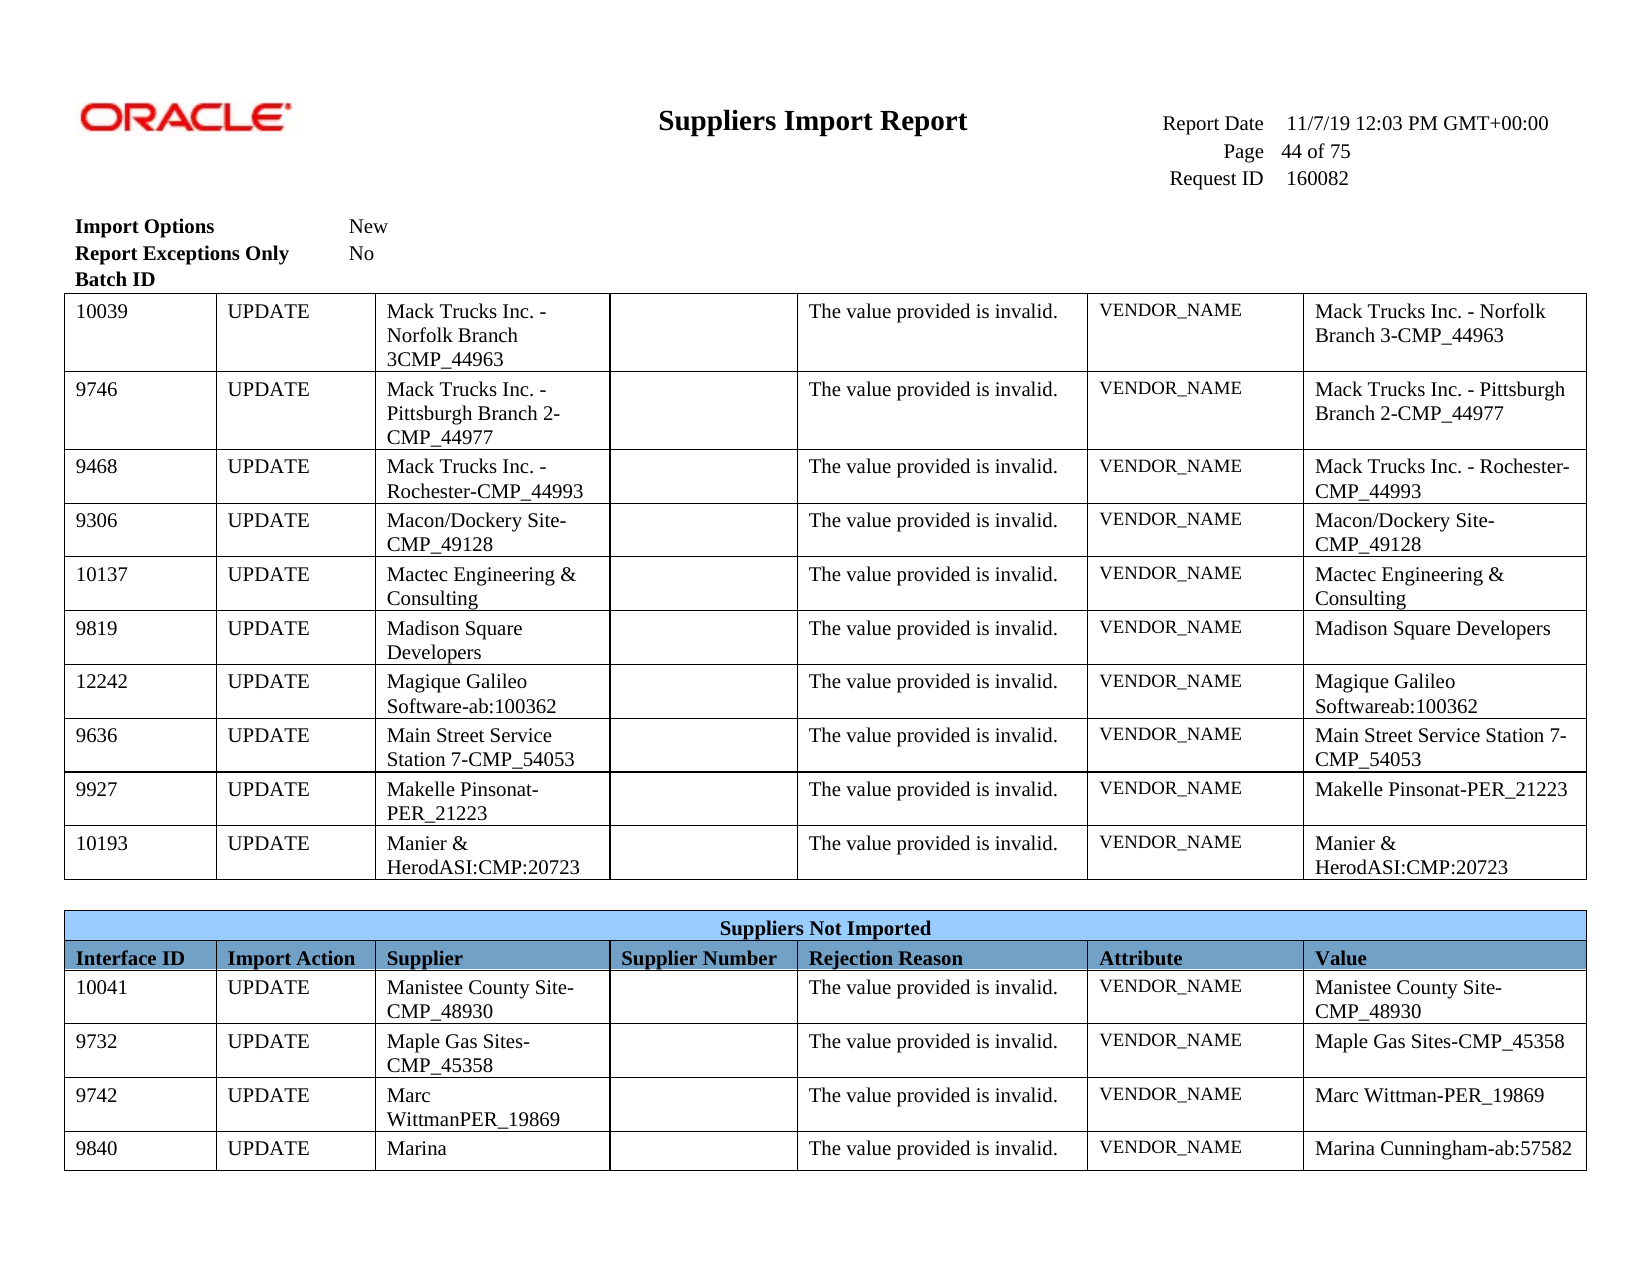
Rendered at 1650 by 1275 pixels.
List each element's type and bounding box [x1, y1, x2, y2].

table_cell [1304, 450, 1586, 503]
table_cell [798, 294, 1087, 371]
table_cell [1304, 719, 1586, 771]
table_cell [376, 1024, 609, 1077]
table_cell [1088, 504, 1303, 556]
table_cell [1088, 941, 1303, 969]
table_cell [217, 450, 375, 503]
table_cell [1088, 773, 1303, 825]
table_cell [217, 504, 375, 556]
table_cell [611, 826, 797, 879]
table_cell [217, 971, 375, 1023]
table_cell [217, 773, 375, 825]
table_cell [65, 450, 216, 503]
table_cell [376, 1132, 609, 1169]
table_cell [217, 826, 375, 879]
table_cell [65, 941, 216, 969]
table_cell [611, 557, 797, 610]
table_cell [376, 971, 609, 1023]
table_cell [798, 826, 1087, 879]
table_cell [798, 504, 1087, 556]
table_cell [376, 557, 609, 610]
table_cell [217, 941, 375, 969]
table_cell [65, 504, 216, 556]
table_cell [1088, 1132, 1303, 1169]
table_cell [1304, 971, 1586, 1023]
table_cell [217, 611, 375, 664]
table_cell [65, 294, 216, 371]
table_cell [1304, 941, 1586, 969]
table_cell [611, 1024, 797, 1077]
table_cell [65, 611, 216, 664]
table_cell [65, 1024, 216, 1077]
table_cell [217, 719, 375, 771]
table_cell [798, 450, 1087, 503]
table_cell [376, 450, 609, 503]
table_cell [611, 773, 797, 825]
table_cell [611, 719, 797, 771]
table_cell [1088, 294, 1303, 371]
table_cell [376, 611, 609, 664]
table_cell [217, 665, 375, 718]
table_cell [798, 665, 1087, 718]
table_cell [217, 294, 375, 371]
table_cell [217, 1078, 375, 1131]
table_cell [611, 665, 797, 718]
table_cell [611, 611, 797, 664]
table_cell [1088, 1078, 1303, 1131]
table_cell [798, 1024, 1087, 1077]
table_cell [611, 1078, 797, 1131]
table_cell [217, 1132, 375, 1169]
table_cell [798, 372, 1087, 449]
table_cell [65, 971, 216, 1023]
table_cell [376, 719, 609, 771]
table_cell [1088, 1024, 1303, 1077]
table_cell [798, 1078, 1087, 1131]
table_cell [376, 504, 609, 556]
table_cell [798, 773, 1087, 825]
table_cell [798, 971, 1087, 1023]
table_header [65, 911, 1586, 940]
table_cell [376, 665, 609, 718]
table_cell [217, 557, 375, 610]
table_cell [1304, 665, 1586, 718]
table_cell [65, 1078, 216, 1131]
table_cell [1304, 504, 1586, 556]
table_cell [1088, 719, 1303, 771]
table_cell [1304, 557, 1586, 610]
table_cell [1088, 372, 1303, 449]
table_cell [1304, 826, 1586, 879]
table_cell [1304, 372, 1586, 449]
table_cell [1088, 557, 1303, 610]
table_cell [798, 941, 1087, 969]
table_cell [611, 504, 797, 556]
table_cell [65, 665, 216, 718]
picture [75, 102, 304, 136]
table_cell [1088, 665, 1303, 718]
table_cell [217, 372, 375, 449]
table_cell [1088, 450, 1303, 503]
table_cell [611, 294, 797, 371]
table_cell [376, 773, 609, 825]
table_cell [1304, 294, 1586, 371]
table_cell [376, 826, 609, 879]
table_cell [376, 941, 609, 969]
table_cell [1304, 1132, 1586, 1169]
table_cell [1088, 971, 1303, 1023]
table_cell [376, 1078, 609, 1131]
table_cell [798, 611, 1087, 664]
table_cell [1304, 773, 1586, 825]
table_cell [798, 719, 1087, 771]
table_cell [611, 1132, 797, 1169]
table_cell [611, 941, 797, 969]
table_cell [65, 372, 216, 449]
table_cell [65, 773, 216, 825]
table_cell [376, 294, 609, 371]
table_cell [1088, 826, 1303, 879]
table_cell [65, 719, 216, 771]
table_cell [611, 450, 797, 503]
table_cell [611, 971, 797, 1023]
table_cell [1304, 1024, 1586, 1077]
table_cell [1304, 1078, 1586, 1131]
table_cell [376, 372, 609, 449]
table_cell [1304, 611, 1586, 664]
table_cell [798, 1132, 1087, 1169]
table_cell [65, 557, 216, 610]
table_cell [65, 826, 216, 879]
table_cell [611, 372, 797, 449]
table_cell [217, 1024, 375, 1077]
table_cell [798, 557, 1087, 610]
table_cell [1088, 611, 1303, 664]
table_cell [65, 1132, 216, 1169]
